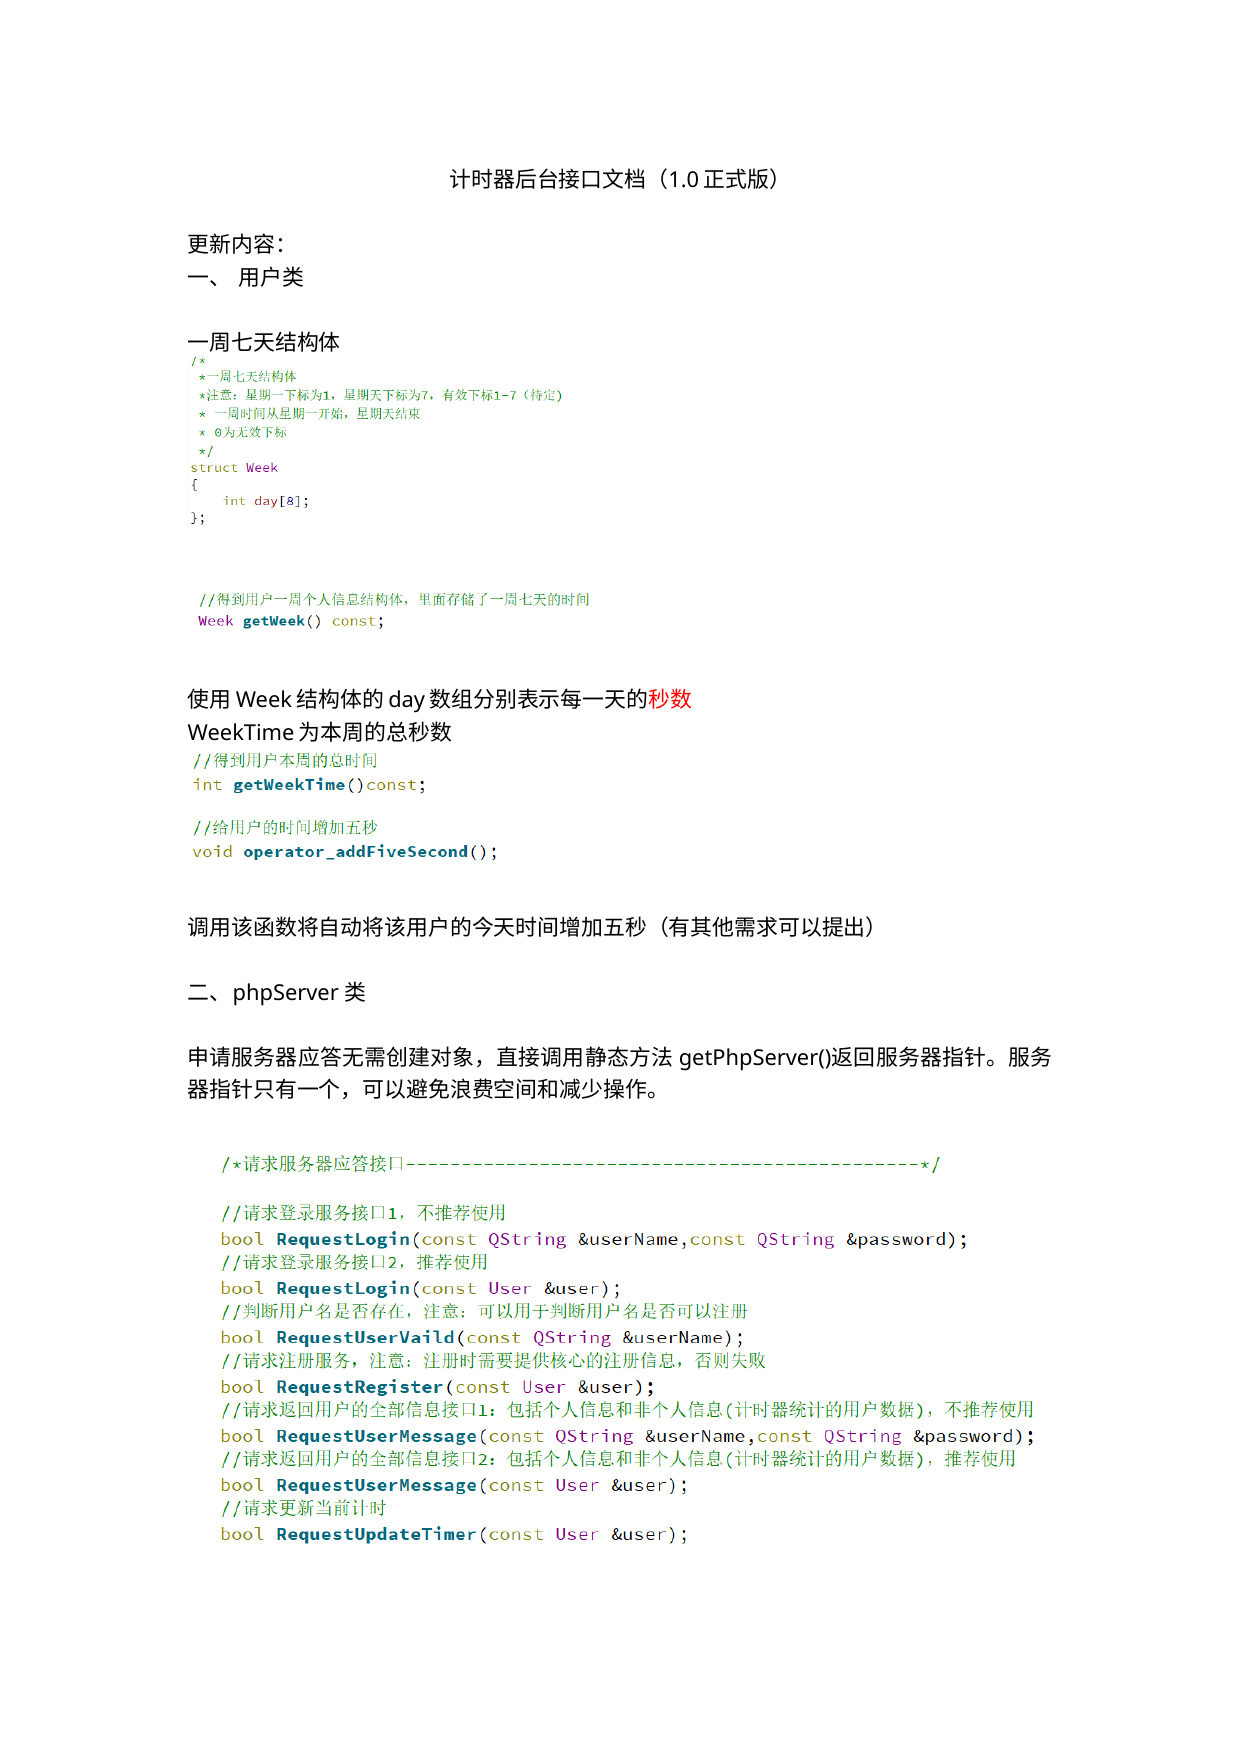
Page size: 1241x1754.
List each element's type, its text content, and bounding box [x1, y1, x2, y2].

picture [187, 357, 568, 529]
picture [187, 1137, 1053, 1550]
text 一周七天结构体 [187, 324, 1053, 357]
text 计时器后台接口文档（1.0正式版） [187, 162, 1053, 194]
text WeekTime为本周的总秒数 [187, 714, 1053, 747]
picture [187, 584, 602, 635]
text 更新内容： [187, 227, 1053, 259]
list 用户类 [187, 259, 1053, 292]
text 调用该函数将自动将该用户的今天时间增加五秒（有其他需求可以提出） [187, 909, 1053, 942]
text 使用Week结构体的day数组分别表示每一天的秒数 [187, 682, 1053, 714]
picture [187, 747, 508, 867]
text 申请服务器应答无需创建对象，直接调用静态方法getPhpServer()返回服务器指针。服务器指针只有一个，可以避免浪费空间和减少操作。 [187, 1039, 1053, 1104]
list phpServer 类 [187, 974, 1053, 1007]
